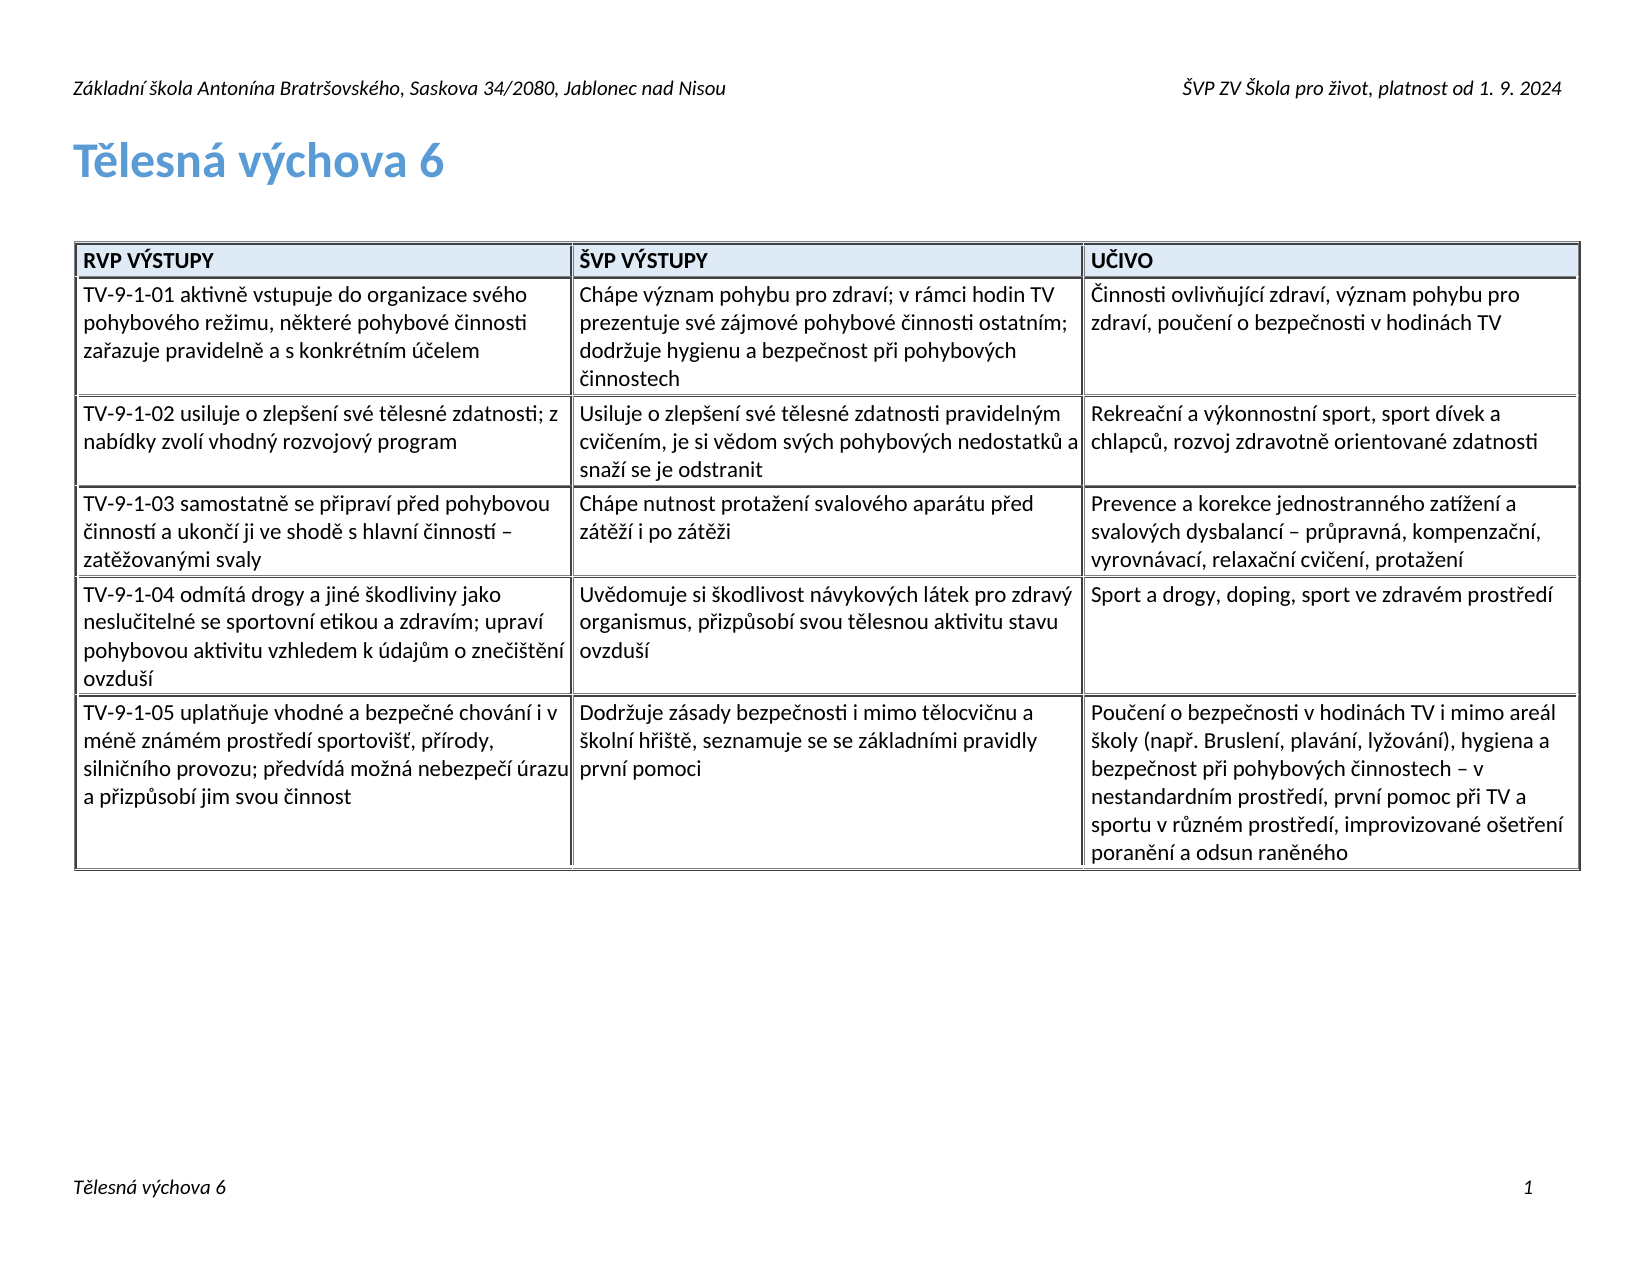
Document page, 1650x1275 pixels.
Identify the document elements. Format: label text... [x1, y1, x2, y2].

table_cell Rekreační a výkonnostní sport, sport dívek a chlapců, rozvoj zdravotně orientované zdatnosti [1085, 394, 1578, 484]
subtitle Tělesná výchova 6 [73, 128, 1577, 189]
table_cell TV-9-1-02 usiluje o zlepšení své tělesné zdatnosti; z nabídky zvolí vhodný rozvojový program [77, 394, 571, 484]
table_cell Usiluje o zlepšení své tělesné zdatnosti pravidelným cvičením, je si vědom svých pohybových nedostatků a snaží se je odstranit [574, 397, 1081, 484]
table_header ŠVP VÝSTUPY [572, 244, 1083, 276]
table_header RVP VÝSTUPY [77, 245, 572, 276]
table_header UČIVO [1083, 244, 1578, 276]
table_cell TV-9-1-05 uplatňuje vhodné a bezpečné chování i v méně známém prostředí sportovišť, přírody, silničního provozu; předvídá možná nebezpečí úrazu a přizpůsobí jim svou činnost [75, 693, 572, 868]
table_cell Uvědomuje si škodlivost návykových látek pro zdravý organismus, přizpůsobí svou tělesnou aktivitu stavu ovzduší [574, 578, 1081, 693]
table_cell Poučení o bezpečnosti v hodinách TV i mimo areál školy (např. Bruslení, plavání, lyžování), hygiena a bezpečnost při pohybových činnostech – v nestandardním prostředí, první pomoc při TV a sportu v různém prostředí, improvizované ošetření poranění a odsun raněného [1083, 693, 1579, 868]
table_cell Prevence a korekce jednostranného zatížení a svalových dysbalancí – průpravná, kompenzační, vyrovnávací, relaxační cvičení, protažení [1085, 485, 1579, 575]
table_cell TV-9-1-03 samostatně se připraví před pohybovou činností a ukončí ji ve shodě s hlavní činností – zatěžovanými svaly [75, 485, 570, 575]
table_cell Činnosti ovlivňující zdraví, význam pohybu pro zdraví, poučení o bezpečnosti v hodinách TV [1085, 276, 1579, 394]
table_cell TV-9-1-01 aktivně vstupuje do organizace svého pohybového režimu, některé pohybové činnosti zařazuje pravidelně a s konkrétním účelem [75, 276, 570, 394]
table_cell Chápe nutnost protažení svalového aparátu před zátěží i po zátěži [574, 488, 1081, 575]
table_cell Chápe význam pohybu pro zdraví; v rámci hodin TV prezentuje své zájmové pohybové činnosti ostatním; dodržuje hygienu a bezpečnost při pohybových činnostech [574, 279, 1081, 394]
table_cell Sport a drogy, doping, sport ve zdravém prostředí [1085, 575, 1578, 693]
table_cell TV-9-1-04 odmítá drogy a jiné škodliviny jako neslučitelné se sportovní etikou a zdravím; upraví pohybovou aktivitu vzhledem k údajům o znečištění ovzduší [77, 575, 571, 693]
table_cell Dodržuje zásady bezpečnosti i mimo tělocvičnu a školní hřiště, seznamuje se se základními pravidly první pomoci [572, 696, 1083, 868]
